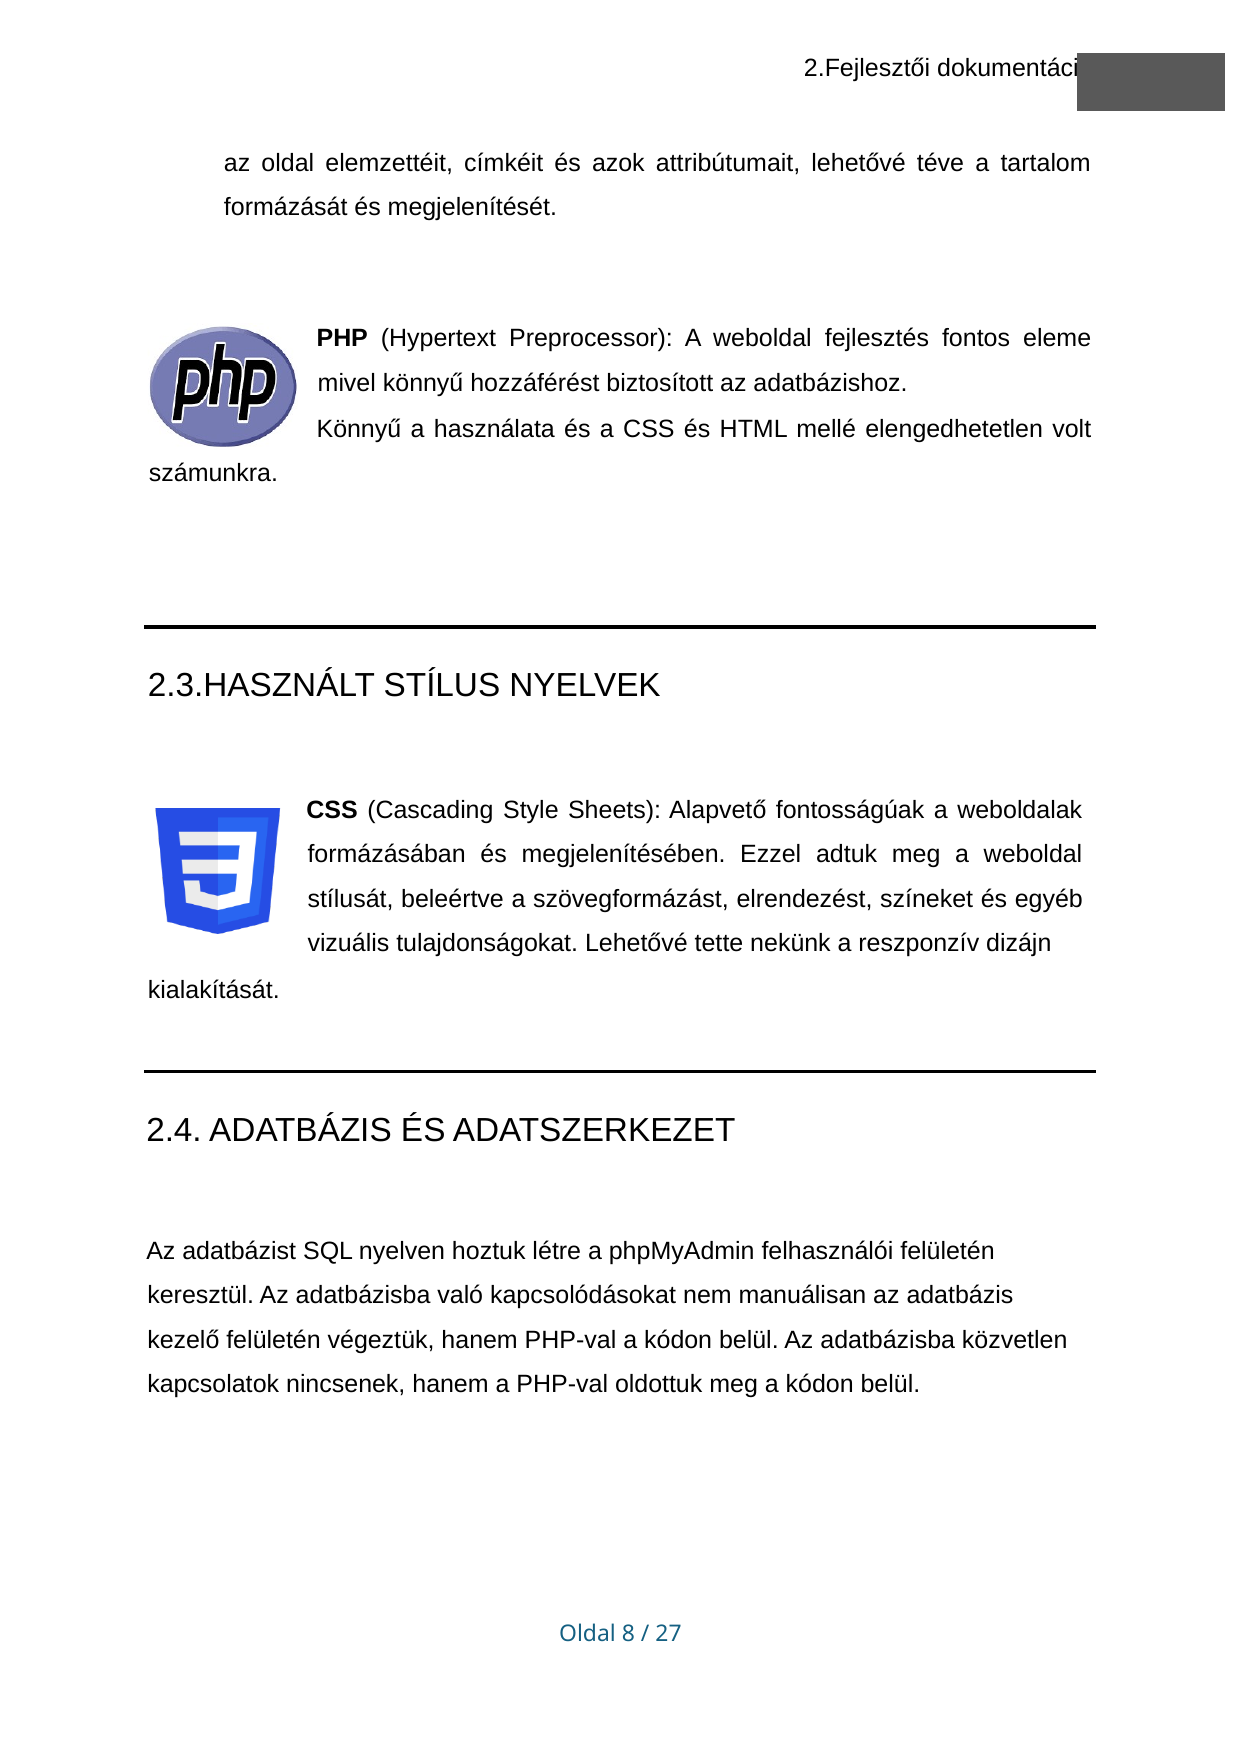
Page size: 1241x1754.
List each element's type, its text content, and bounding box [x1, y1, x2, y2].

text 2.4. ADATBÁZIS ÉS ADATSZERKEZET [146, 1110, 1093, 1148]
text Könnyű a használata és a CSS és HTML mellé elengedhetetlen volt számunkra. [148, 414, 1092, 487]
text 2.3.HASZNÁLT STÍLUS NYELVEK [148, 665, 1093, 703]
text PHP (Hypertext Preprocessor): A weboldal fejlesztés fontos eleme mivel könnyű hozzáférést biztosított az adatbázishoz. [298, 323, 1092, 396]
picture [147, 323, 298, 450]
text Az adatbázist SQL nyelven hoztuk létre a phpMyAdmin felhasználói felületén keresztül. Az adatbázisba való kapcsolódásokat nem manuálisan az adatbázis kezelő felületén végeztük, hanem PHP-val a kódon belül. Az adatbázisba közvetlen kapcsolatok nincsenek, hanem a PHP-val oldottuk meg a kódon belül. [146, 1236, 1083, 1398]
text CSS (Cascading Style Sheets): Alapvető fontosságúak a weboldalak formázásában és megjelenítésében. Ezzel adtuk meg a weboldal stílusát, beleértve a szövegformázást, elrendezést, színeket és egyéb vizuális tulajdonságokat. Lehetővé tette nekünk a reszponzív dizájn [148, 795, 1084, 957]
picture [147, 808, 288, 934]
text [223, 148, 1092, 221]
text kialakítását. [148, 976, 1092, 1004]
